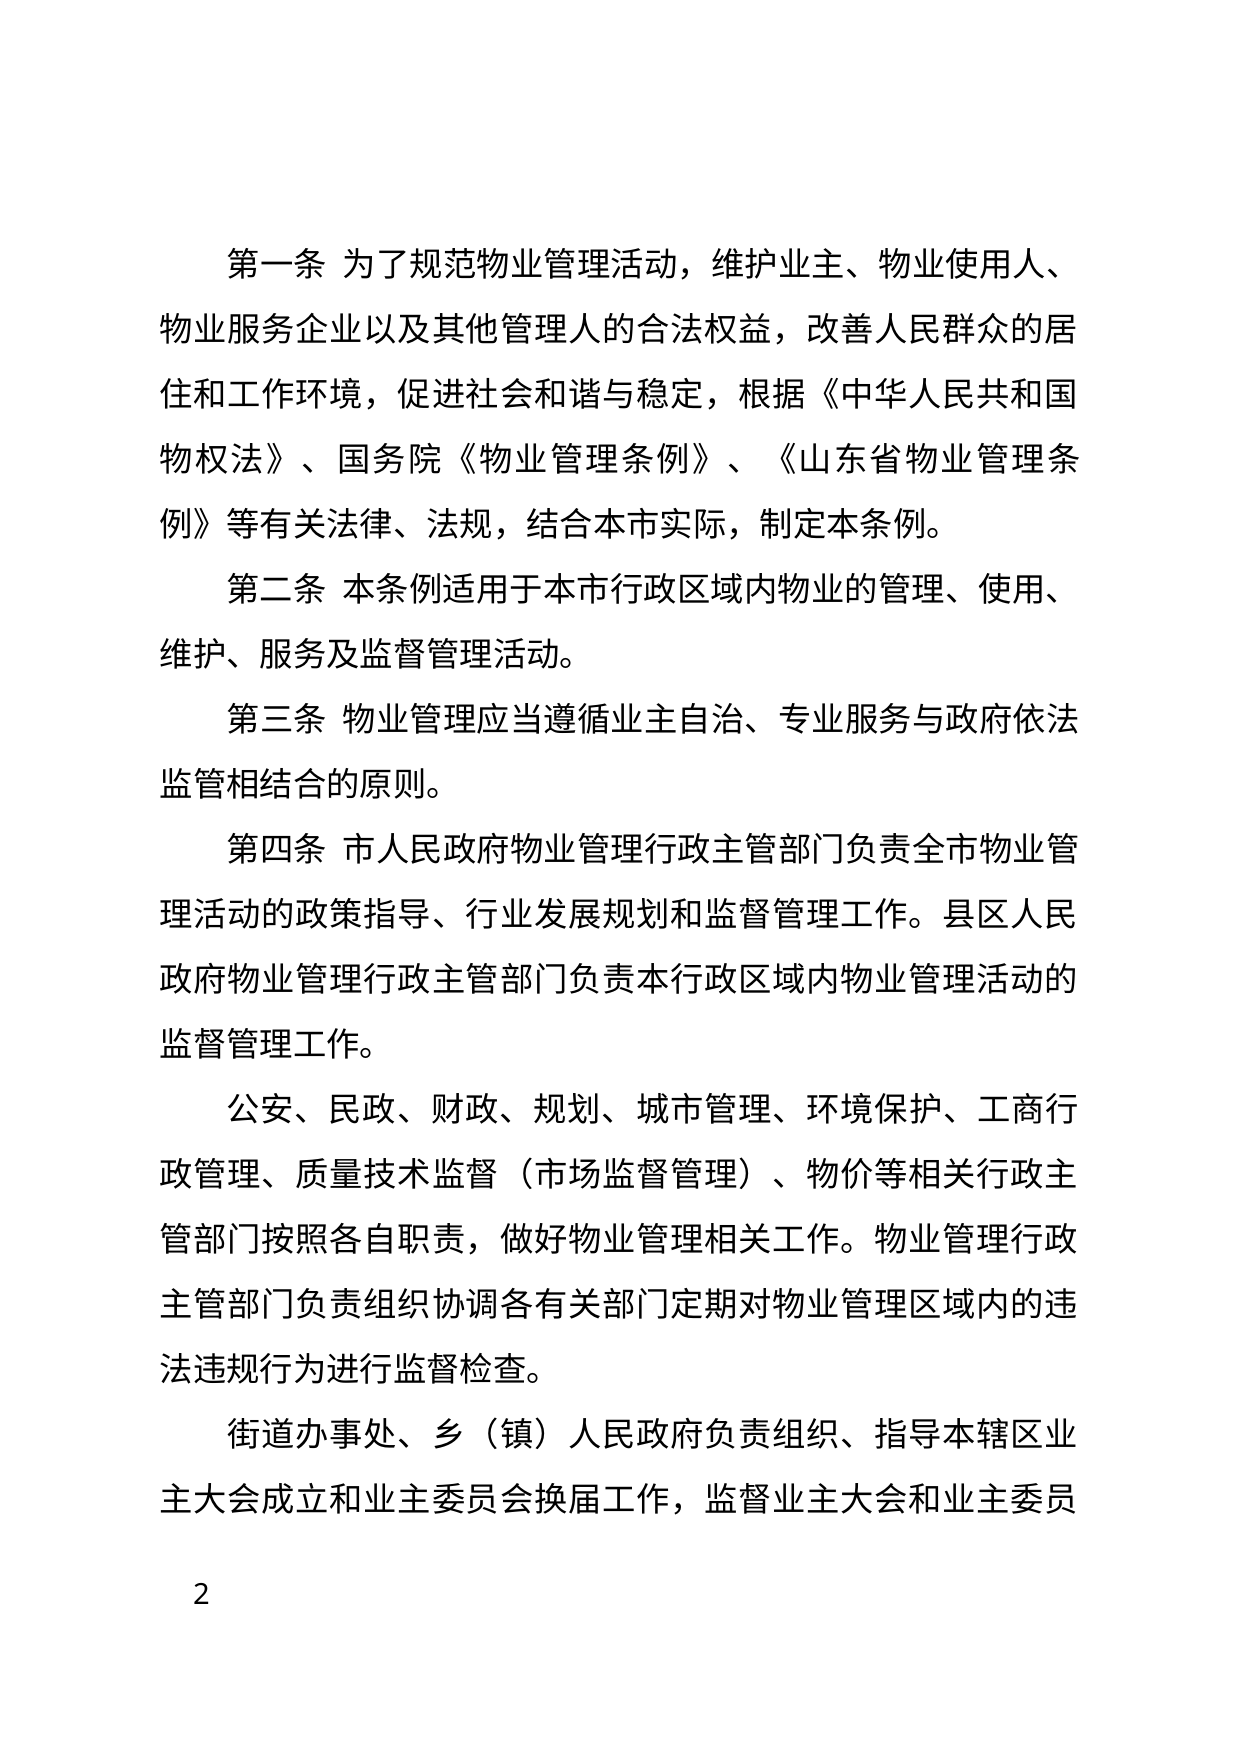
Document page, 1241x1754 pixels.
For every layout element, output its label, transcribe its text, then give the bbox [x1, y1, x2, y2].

text 第四条 市人民政府物业管理行政主管部门负责全市物业管理活动的政策指导、行业发展规划和监督管理工作。县区人民政府物业管理行政主管部门负责本行政区域内物业管理活动的监督管理工作。 [159, 814, 1081, 1074]
text 第三条 物业管理应当遵循业主自治、专业服务与政府依法监管相结合的原则。 [159, 684, 1081, 814]
text 第一条 为了规范物业管理活动，维护业主、物业使用人、物业服务企业以及其他管理人的合法权益，改善人民群众的居住和工作环境，促进社会和谐与稳定，根据《中华人民共和国物权法》、国务院《物业管理条例》、《山东省物业管理条例》等有关法律、法规，结合本市实际，制定本条例。 [159, 229, 1081, 554]
text 公安、民政、财政、规划、城市管理、环境保护、工商行政管理、质量技术监督（市场监督管理）、物价等相关行政主管部门按照各自职责，做好物业管理相关工作。物业管理行政主管部门负责组织协调各有关部门定期对物业管理区域内的违法违规行为进行监督检查。 [159, 1074, 1081, 1399]
text 第二条 本条例适用于本市行政区域内物业的管理、使用、维护、服务及监督管理活动。 [159, 554, 1081, 684]
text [159, 1399, 1081, 1529]
